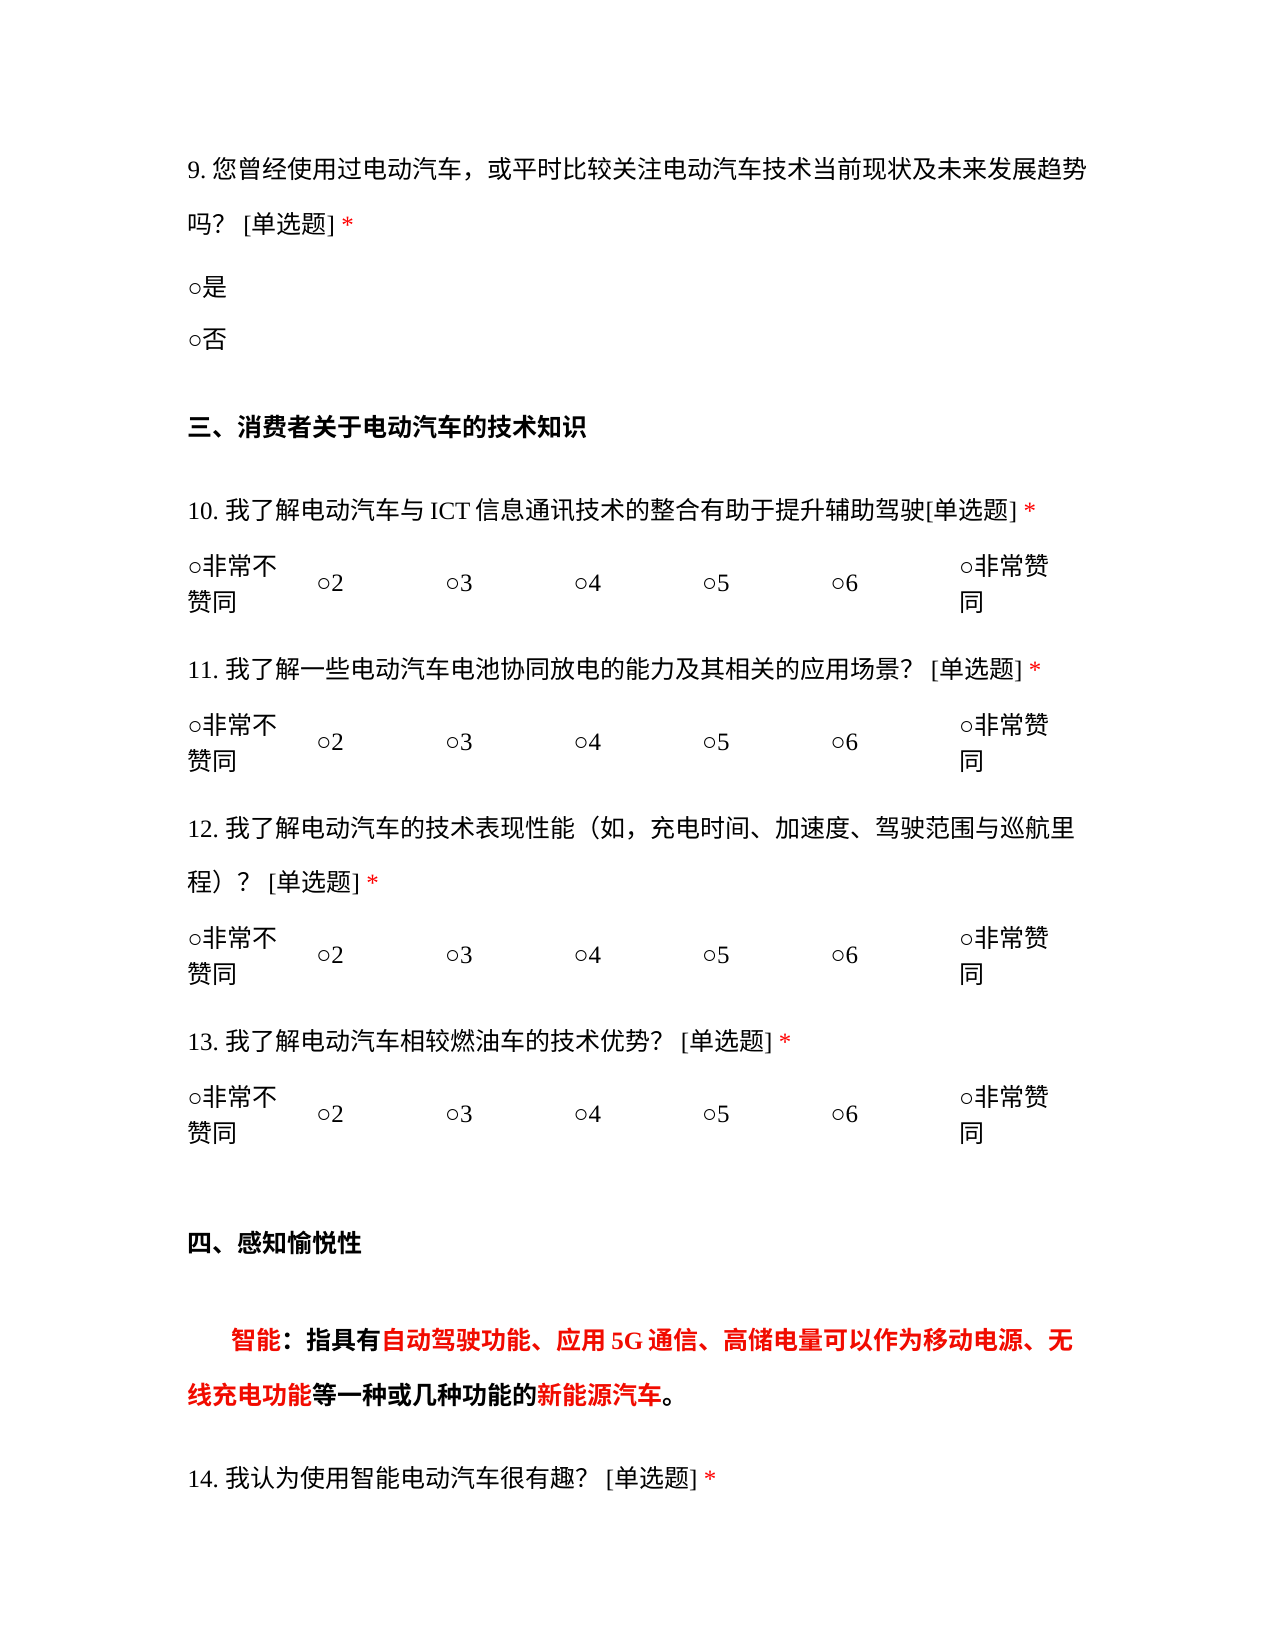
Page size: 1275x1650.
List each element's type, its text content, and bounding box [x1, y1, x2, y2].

table_header ○3 [434, 919, 561, 991]
table_header ○4 [563, 919, 690, 991]
table_header ○4 [563, 706, 690, 778]
table_header ○4 [563, 547, 690, 619]
table_header ○6 [820, 547, 947, 619]
text 12. 我了解电动汽车的技术表现性能（如，充电时间、加速度、驾驶范围与巡航里程）？ [单选题] * [187, 808, 1087, 899]
table_header ○5 [691, 1077, 818, 1150]
table_header ○非常赞同 [948, 1077, 1075, 1150]
table_header ○非常赞同 [948, 706, 1075, 778]
table_header ○非常赞同 [948, 547, 1075, 619]
table_cell ○否 [177, 312, 1075, 363]
table_header ○3 [434, 706, 561, 778]
text 三、消费者关于电动汽车的技术知识 [187, 408, 1087, 444]
table_header ○5 [691, 919, 818, 991]
table_header ○4 [563, 1077, 690, 1150]
table_header ○6 [820, 1077, 947, 1150]
table_header ○2 [306, 919, 433, 991]
text 10. 我了解电动汽车与ICT信息通讯技术的整合有助于提升辅助驾驶[单选题] * [187, 491, 1087, 527]
table_header ○3 [434, 547, 561, 619]
table_header ○5 [691, 706, 818, 778]
text 四、感知愉悦性 智能：指具有自动驾驶功能、应用5G通信、高储电量可以作为移动电源、无线充电功能等一种或几种功能的新能源汽车。 [187, 1223, 1087, 1411]
text 9. 您曾经使用过电动汽车，或平时比较关注电动汽车技术当前现状及未来发展趋势吗？ [单选题] * [187, 150, 1087, 241]
table_header ○非常不赞同 [177, 1077, 304, 1150]
table_header ○非常不赞同 [177, 706, 304, 778]
table_header ○非常赞同 [948, 919, 1075, 991]
text 13. 我了解电动汽车相较燃油车的技术优势？ [单选题] * [187, 1021, 1087, 1058]
table_header ○3 [434, 1077, 561, 1150]
table_header ○5 [691, 547, 818, 619]
table_header ○2 [306, 547, 433, 619]
table_header ○6 [820, 919, 947, 991]
text 14. 我认为使用智能电动汽车很有趣？ [单选题] * [187, 1458, 1087, 1494]
table_header ○2 [306, 1077, 433, 1150]
table_header ○2 [306, 706, 433, 778]
text 11. 我了解一些电动汽车电池协同放电的能力及其相关的应用场景？ [单选题] * [187, 649, 1087, 686]
table_header ○6 [820, 706, 947, 778]
table_header ○是 [177, 260, 1075, 311]
table_header ○非常不赞同 [177, 919, 304, 991]
table_header ○非常不赞同 [177, 547, 304, 619]
